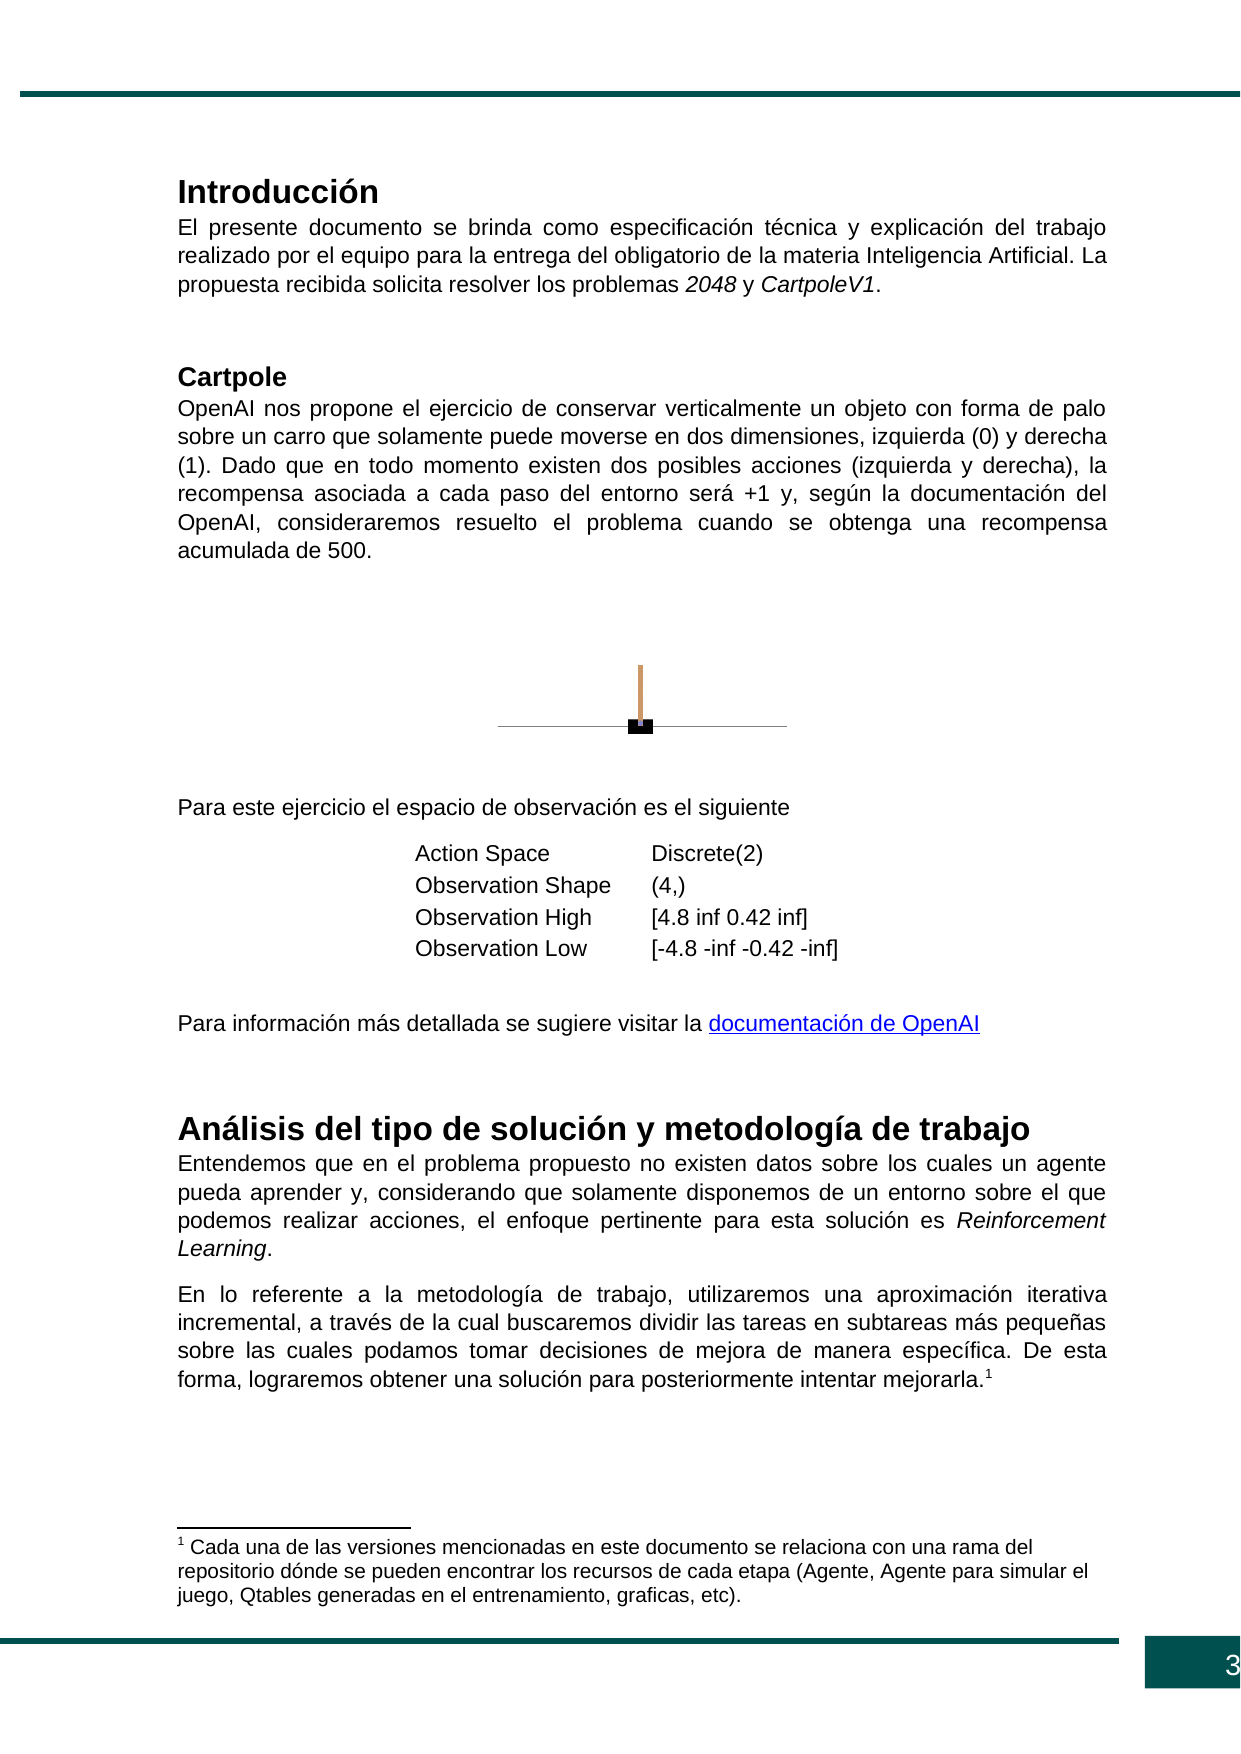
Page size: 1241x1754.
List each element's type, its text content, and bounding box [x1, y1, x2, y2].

table_cell Observation Low [414, 934, 649, 965]
text Para este ejercicio el espacio de observación es el siguiente [177, 794, 1107, 820]
subtitle Introducción [177, 173, 1107, 211]
subtitle Cartpole [177, 361, 1107, 392]
subtitle Análisis del tipo de solución y metodología de trabajo [177, 1109, 1107, 1147]
table_cell (4,) [650, 870, 871, 902]
table_cell [4.8 inf 0.42 inf] [650, 902, 871, 933]
picture [497, 582, 787, 775]
table_cell Observation Shape [414, 870, 649, 902]
table_cell Observation High [414, 902, 649, 933]
table_cell [-4.8 -inf -0.42 -inf] [650, 934, 871, 965]
table_header Discrete(2) [650, 839, 871, 870]
text Para información más detallada se sugiere visitar la documentación de OpenAI [177, 1010, 1107, 1036]
text En lo referente a la metodología de trabajo, utilizaremos una aproximación iterativa incremental, a través de la cual buscaremos dividir las tareas en subtareas más pequeñas sobre las cuales podamos tomar decisiones de mejora de manera específica. De esta forma, lograremos obtener una solución para posteriormente intentar mejorarla. [177, 1281, 1107, 1392]
table_header Action Space [414, 839, 649, 870]
text Entendemos que en el problema propuesto no existen datos sobre los cuales un agente pueda aprender y, considerando que solamente disponemos de un entorno sobre el que podemos realizar acciones, el enfoque pertinente para esta solución es Reinforcement Learning. [177, 1150, 1107, 1262]
text El presente documento se brinda como especificación técnica y explicación del trabajo realizado por el equipo para la entrega del obligatorio de la materia Inteligencia Artificial. La propuesta recibida solicita resolver los problemas 2048 y CartpoleV1. [177, 214, 1107, 297]
text OpenAI nos propone el ejercicio de conservar verticalmente un objeto con forma de palo sobre un carro que solamente puede moverse en dos dimensiones, izquierda (0) y derecha (1). Dado que en todo momento existen dos posibles acciones (izquierda y derecha), la recompensa asociada a cada paso del entorno será +1 y, según la documentación del OpenAI, consideraremos resuelto el problema cuando se obtenga una recompensa acumulada de 500. [177, 395, 1107, 563]
